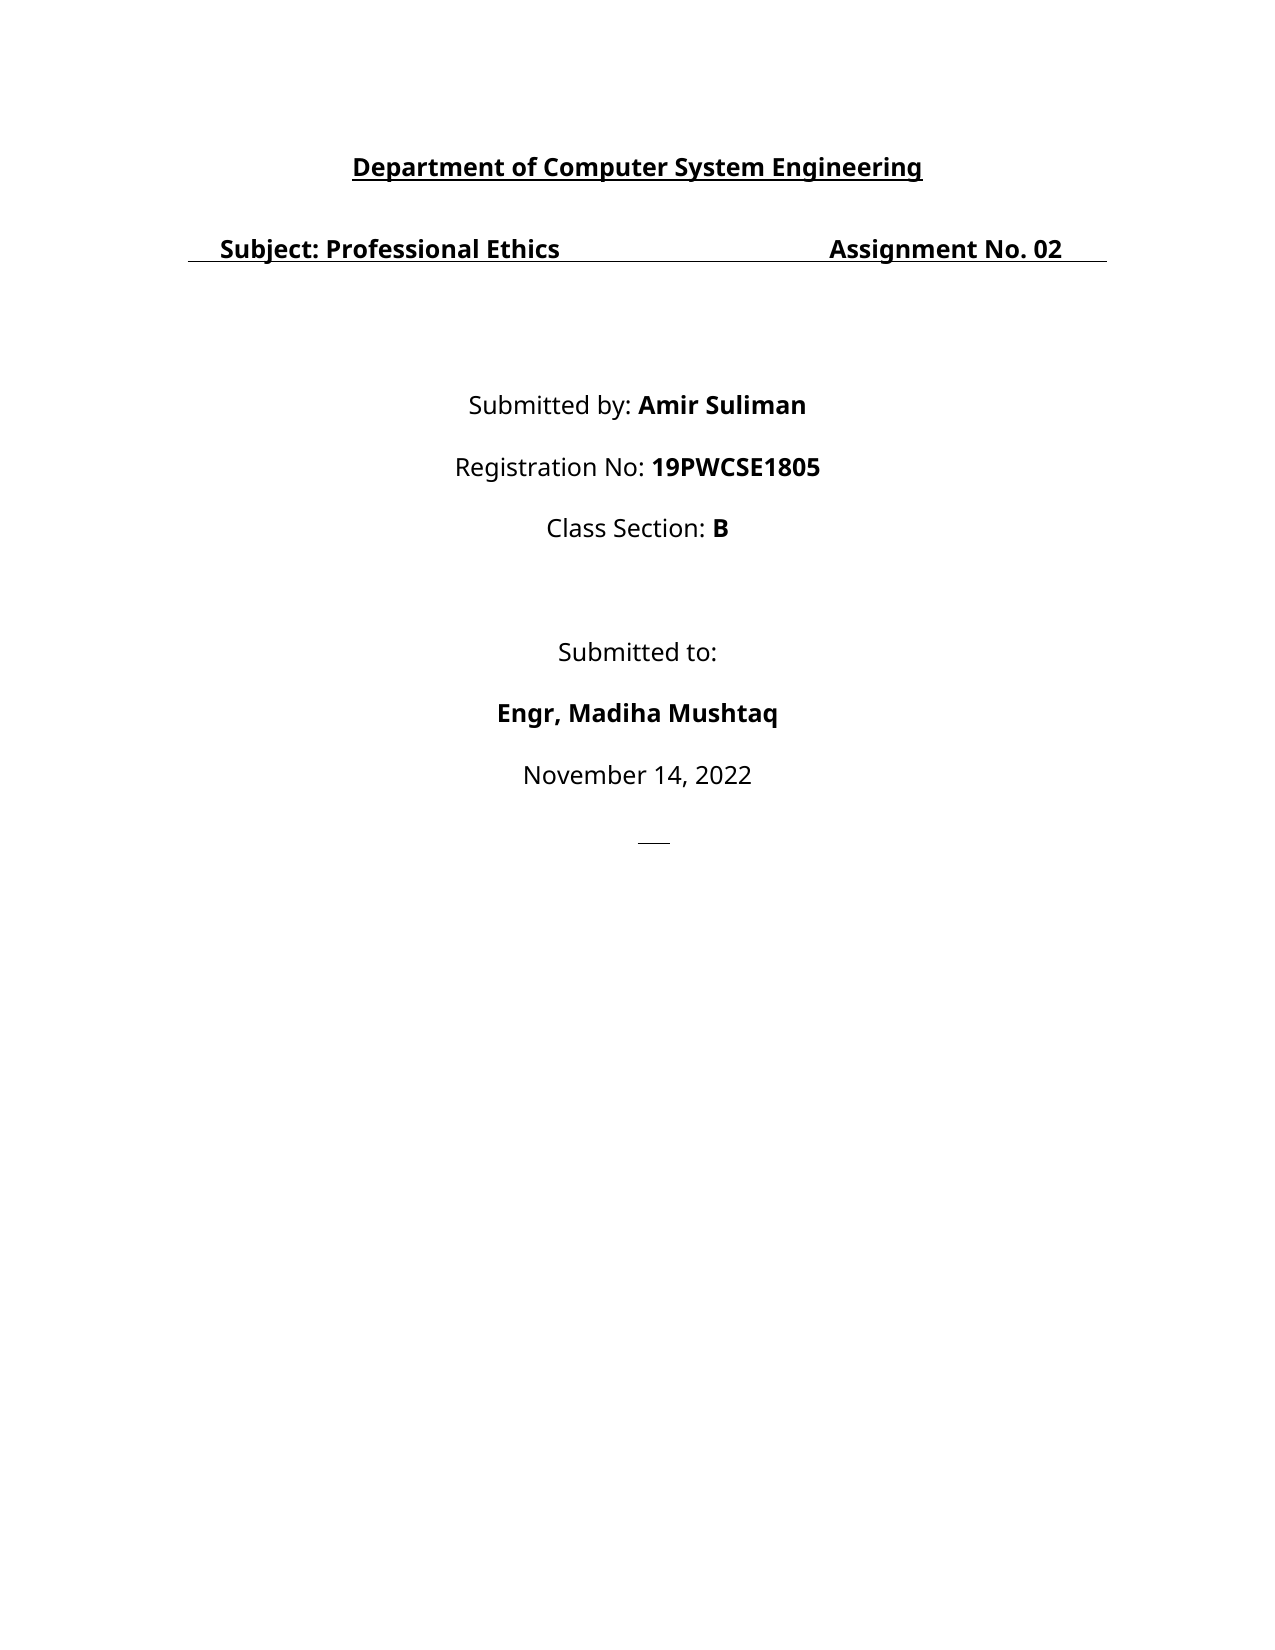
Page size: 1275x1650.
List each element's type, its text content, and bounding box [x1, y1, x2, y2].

text Submitted to: [150, 634, 1125, 668]
text Registration No: 19PWCSE1805 [150, 449, 1125, 483]
text Class Section: B [150, 511, 1125, 545]
text Submitted by: Amir Suliman [150, 388, 1125, 422]
text Subject: Professional Ethics Assignment No. 02 [150, 232, 1125, 266]
text Engr, Madiha Mushtaq [150, 696, 1125, 730]
text Department of Computer System Engineering [150, 150, 1125, 184]
text November 14, 2022 [150, 758, 1125, 792]
